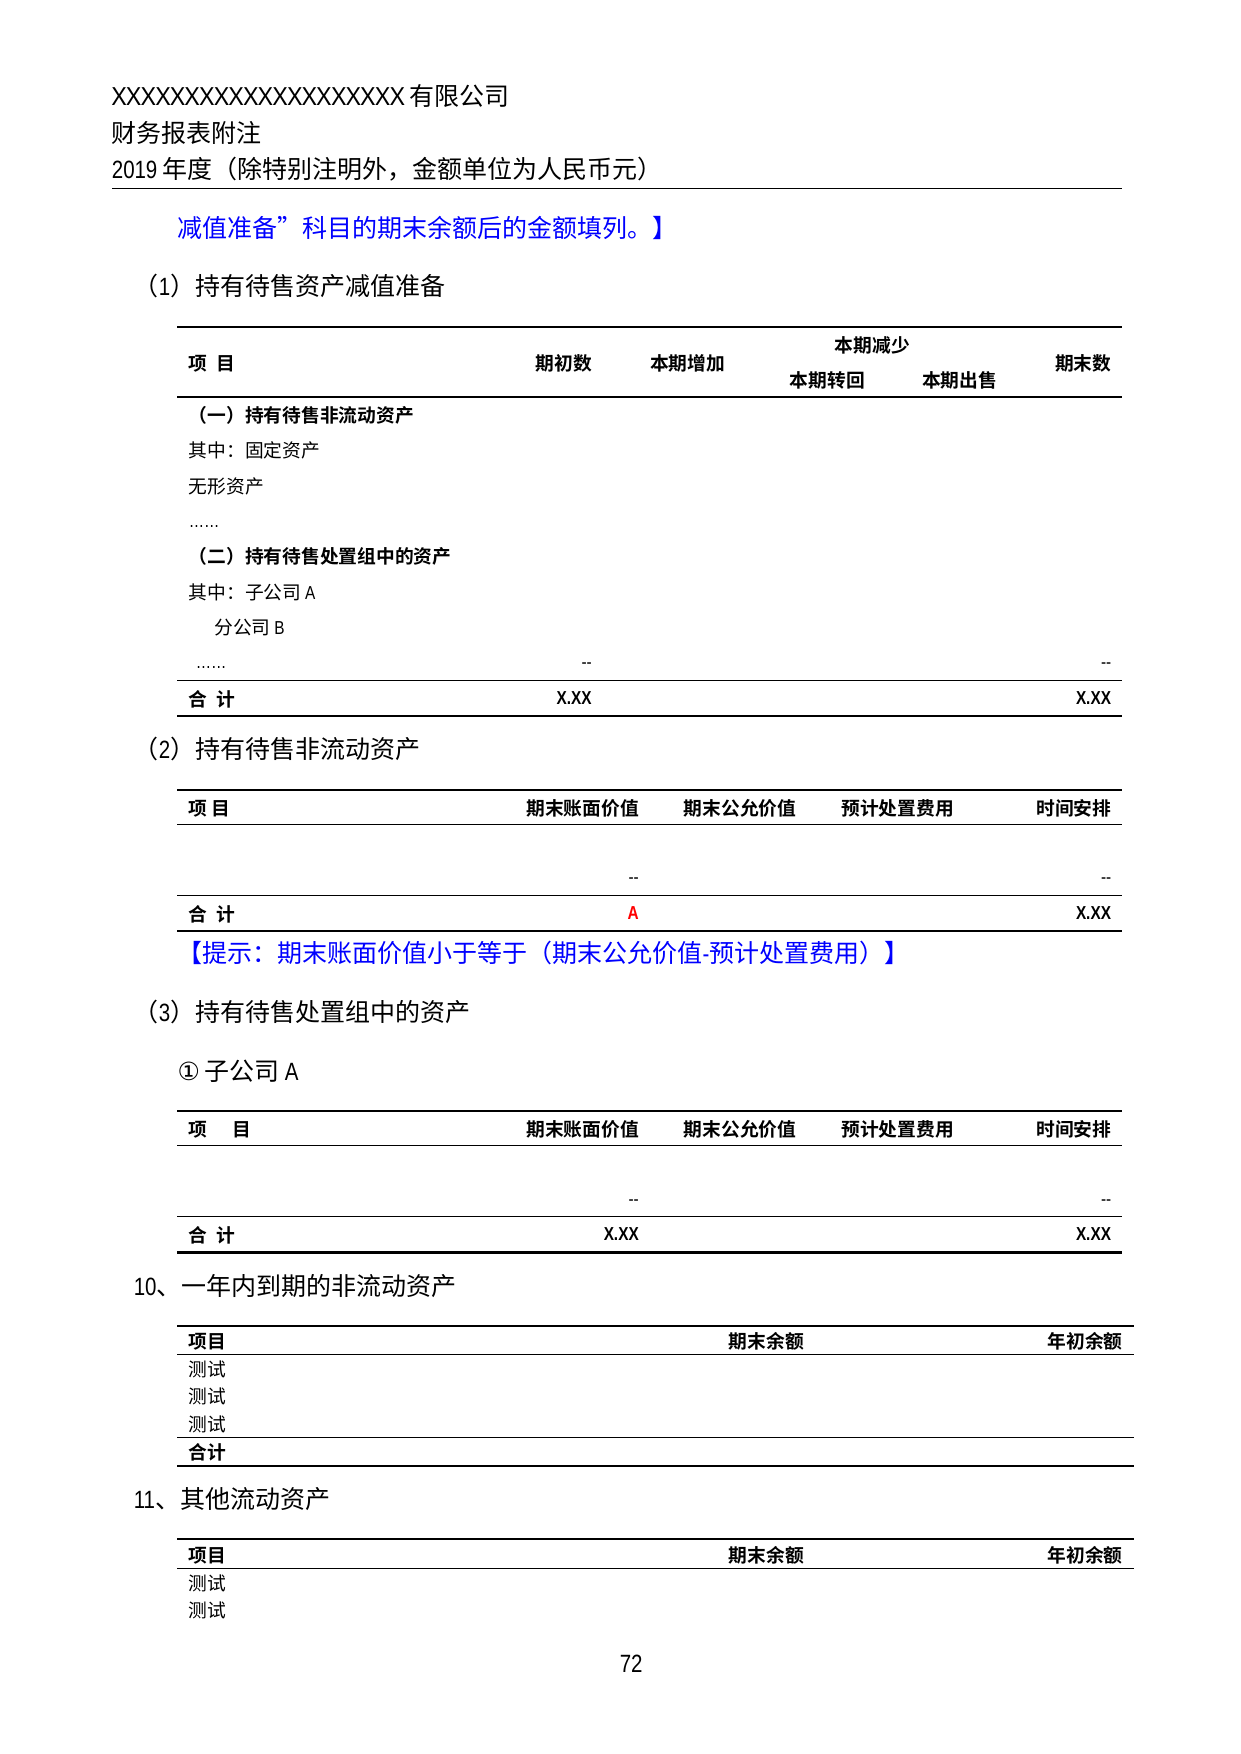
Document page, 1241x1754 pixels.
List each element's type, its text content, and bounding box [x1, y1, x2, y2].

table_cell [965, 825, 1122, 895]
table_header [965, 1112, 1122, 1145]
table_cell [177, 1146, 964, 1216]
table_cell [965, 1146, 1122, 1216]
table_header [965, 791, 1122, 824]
text ①子公司A [177, 1051, 1122, 1087]
text 【提示：期末账面价值小于等于（期末公允价值-预计处置费用）】 [177, 932, 1122, 970]
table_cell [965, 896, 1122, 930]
text （1）持有待售资产减值准备 [133, 267, 1122, 303]
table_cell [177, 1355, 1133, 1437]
text 11、其他流动资产 [133, 1479, 1122, 1516]
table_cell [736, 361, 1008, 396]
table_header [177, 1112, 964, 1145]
text （2）持有待售非流动资产 [133, 730, 1122, 766]
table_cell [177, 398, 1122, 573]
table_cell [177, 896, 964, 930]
text 【提示：“持有待售资产”，反映资产负债表日划分为持有待售类别的非流动资产及划分为持有待售类别的处置组中的流动资产和非流动资产的期末账面价值。该项目应根据在资产类科目新设置的“持有待售资产”科目的期末余额，减去“持有待售资产减值准备”科目的期末余额后的金额填列。】 [177, 207, 1122, 244]
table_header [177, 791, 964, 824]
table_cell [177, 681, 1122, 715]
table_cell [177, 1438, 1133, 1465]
text （3）持有待售处置组中的资产 [133, 992, 1122, 1028]
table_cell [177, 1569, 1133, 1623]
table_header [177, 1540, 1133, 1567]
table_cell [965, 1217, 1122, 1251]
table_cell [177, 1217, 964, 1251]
text 10、一年内到期的非流动资产 [133, 1266, 1122, 1302]
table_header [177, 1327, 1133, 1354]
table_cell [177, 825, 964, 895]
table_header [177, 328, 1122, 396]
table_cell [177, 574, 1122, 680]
